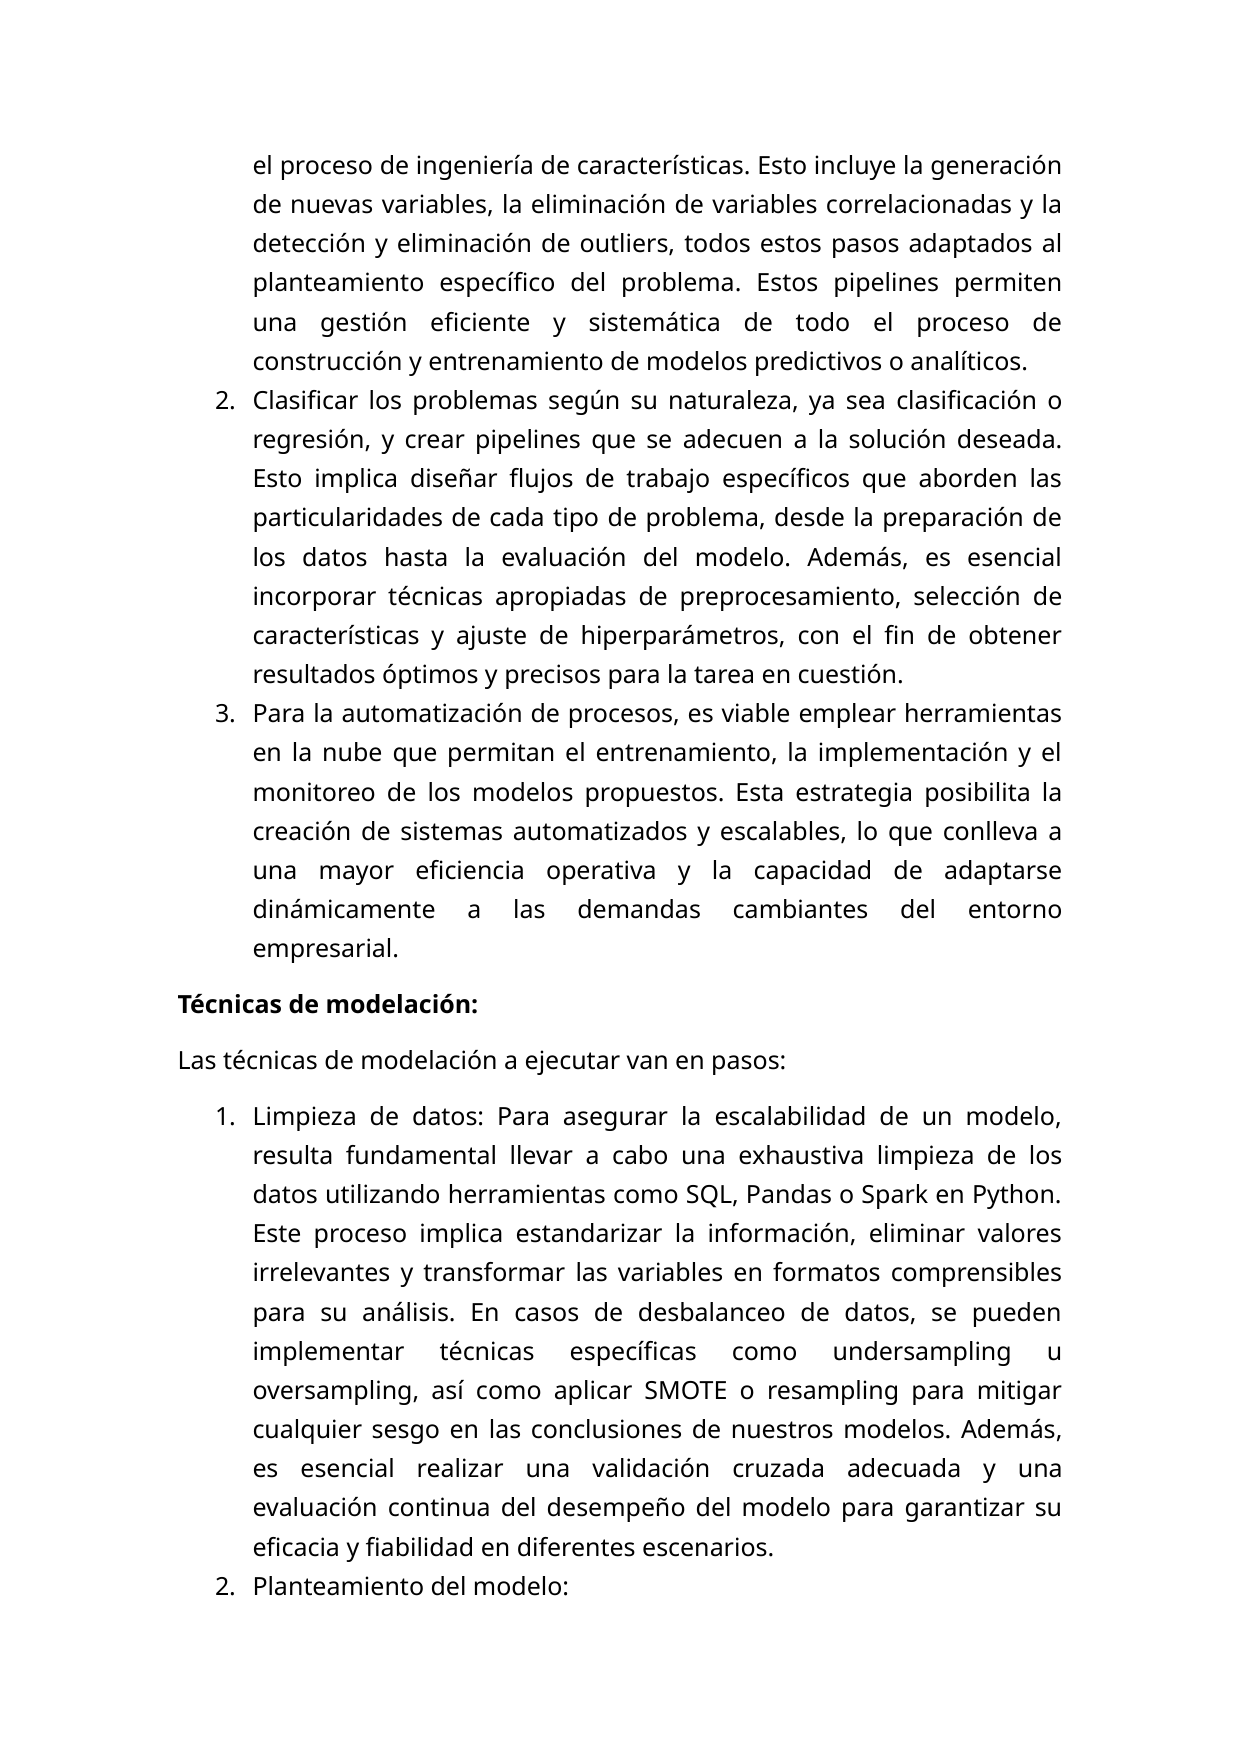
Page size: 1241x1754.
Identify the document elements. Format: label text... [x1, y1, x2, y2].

text Técnicas de modelación: [177, 987, 1063, 1021]
list Planteamiento del modelo: [215, 1568, 1063, 1602]
list Limpieza de datos: Para asegurar la escalabilidad de un modelo, resulta fundamental llevar a cabo una exhaustiva limpieza de los datos utilizando herramientas como SQL, Pandas o Spark en Python. Este proceso implica estandarizar la información, eliminar valores irrelevantes y transformar las variables en formatos comprensibles para su análisis. En casos de desbalanceo de datos, se pueden implementar técnicas específicas como undersampling u oversampling, así como aplicar SMOTE o resampling para mitigar cualquier sesgo en las conclusiones de nuestros modelos. Además, es esencial realizar una validación cruzada adecuada y una evaluación continua del desempeño del modelo para garantizar su eficacia y fiabilidad en diferentes escenarios. [215, 1098, 1063, 1563]
list Clasificar los problemas según su naturaleza, ya sea clasificación o regresión, y crear pipelines que se adecuen a la solución deseada. Esto implica diseñar flujos de trabajo específicos que aborden las particularidades de cada tipo de problema, desde la preparación de los datos hasta la evaluación del modelo. Además, es esencial incorporar técnicas apropiadas de preprocesamiento, selección de características y ajuste de hiperparámetros, con el fin de obtener resultados óptimos y precisos para la tarea en cuestión. [215, 383, 1063, 691]
list Para la automatización de procesos, es viable emplear herramientas en la nube que permitan el entrenamiento, la implementación y el monitoreo de los modelos propuestos. Esta estrategia posibilita la creación de sistemas automatizados y escalables, lo que conlleva a una mayor eficiencia operativa y la capacidad de adaptarse dinámicamente a las demandas cambiantes del entorno empresarial. [215, 696, 1063, 965]
text Las técnicas de modelación a ejecutar van en pasos: [177, 1043, 1063, 1077]
